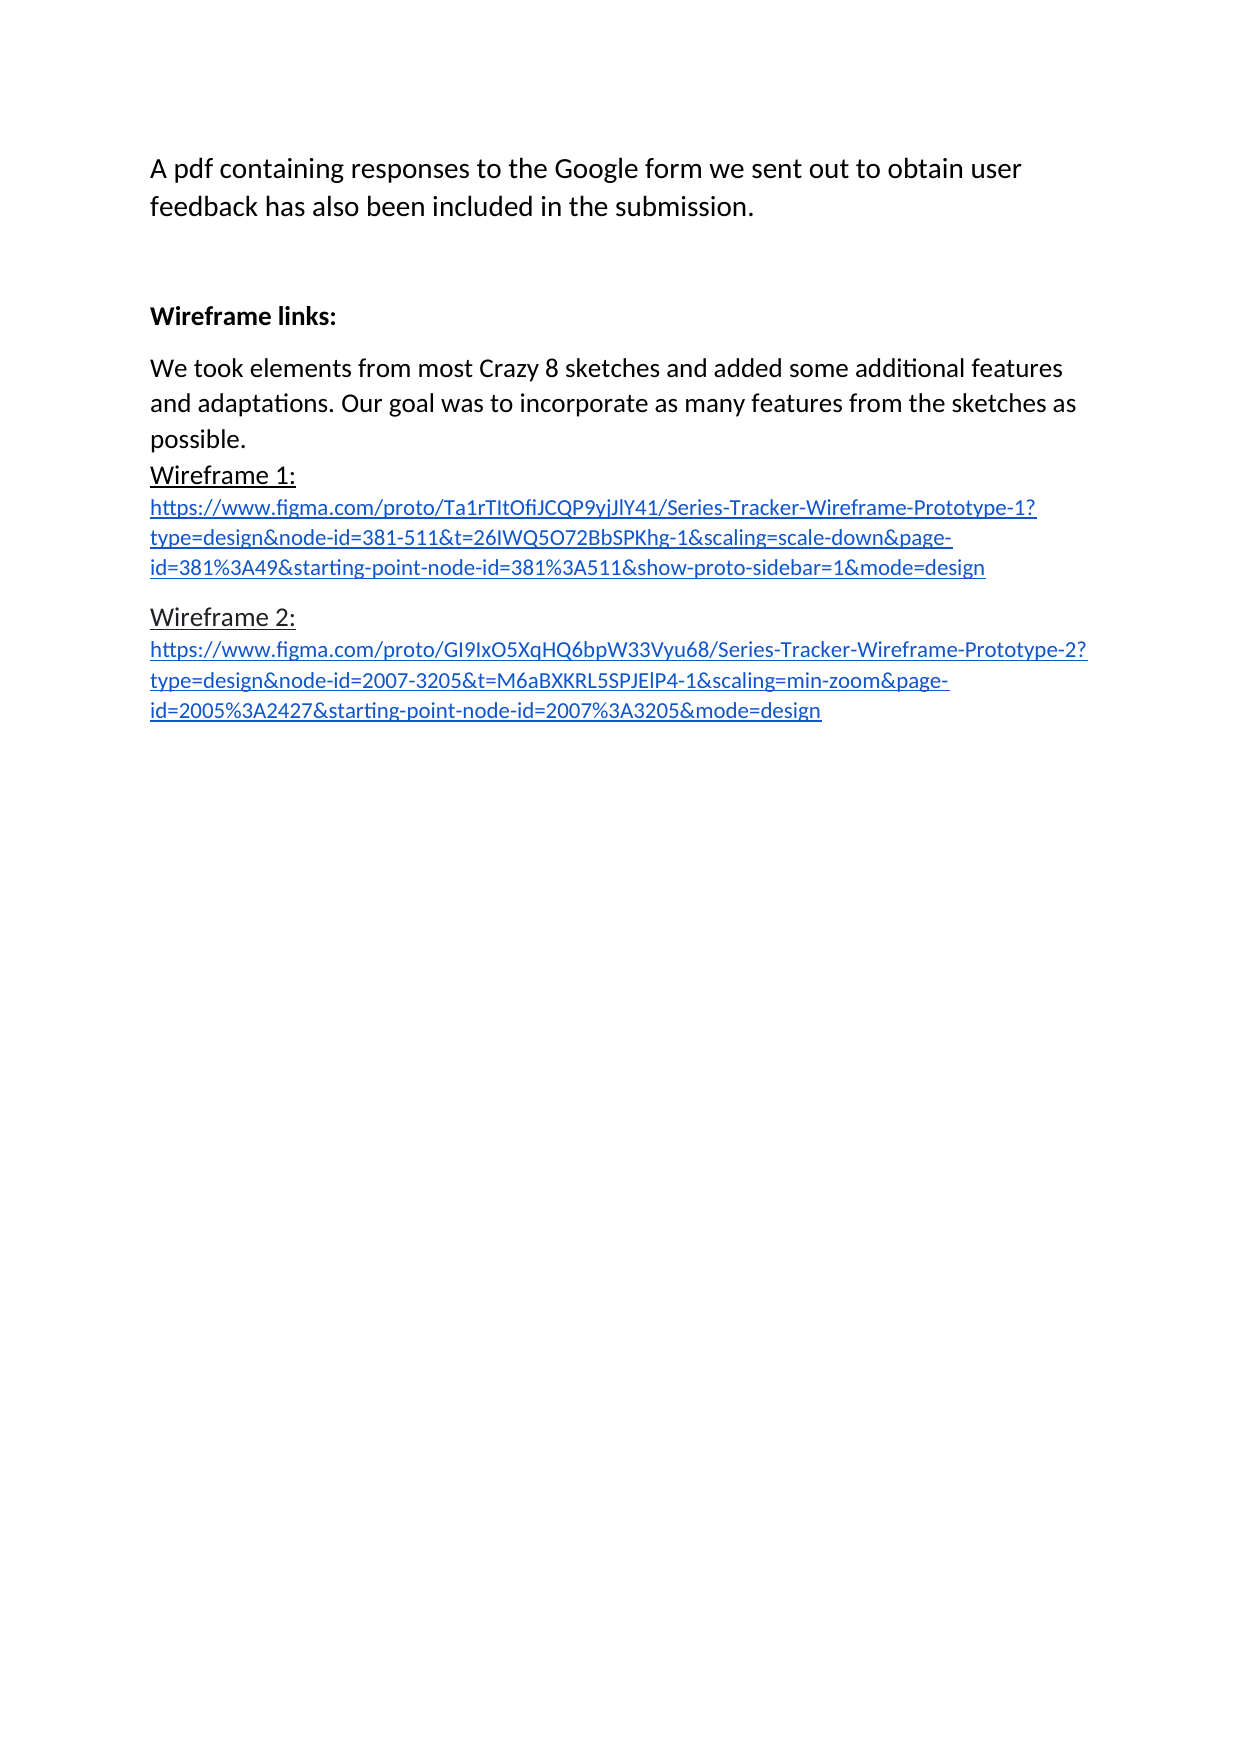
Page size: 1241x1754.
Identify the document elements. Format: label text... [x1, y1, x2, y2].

text We took elements from most Crazy 8 sketches and added some additional features and adaptations. Our goal was to incorporate as many features from the sketches as possible. Wireframe 1: https://www.figma.com/proto/Ta1rTItOfiJCQP9yjJlY41/Series-Tracker-Wireframe-Prototype-1?type=design&node-id=381-511&t=26IWQ5O72BbSPKhg-1&scaling=scale-down&page-id=381%3A49&starting-point-node-id=381%3A511&show-proto-sidebar=1&mode=design [150, 351, 1090, 581]
text A pdf containing responses to the Google form we sent out to obtain user feedback has also been included in the submission. [150, 150, 1090, 224]
text Wireframe 2: https://www.figma.com/proto/GI9IxO5XqHQ6bpW33Vyu68/Series-Tracker-Wireframe-Prototype-2?type=design&node-id=2007-3205&t=M6aBXKRL5SPJElP4-1&scaling=min-zoom&page-id=2005%3A2427&starting-point-node-id=2007%3A3205&mode=design [150, 600, 1090, 724]
text Wireframe links: [150, 299, 1090, 332]
